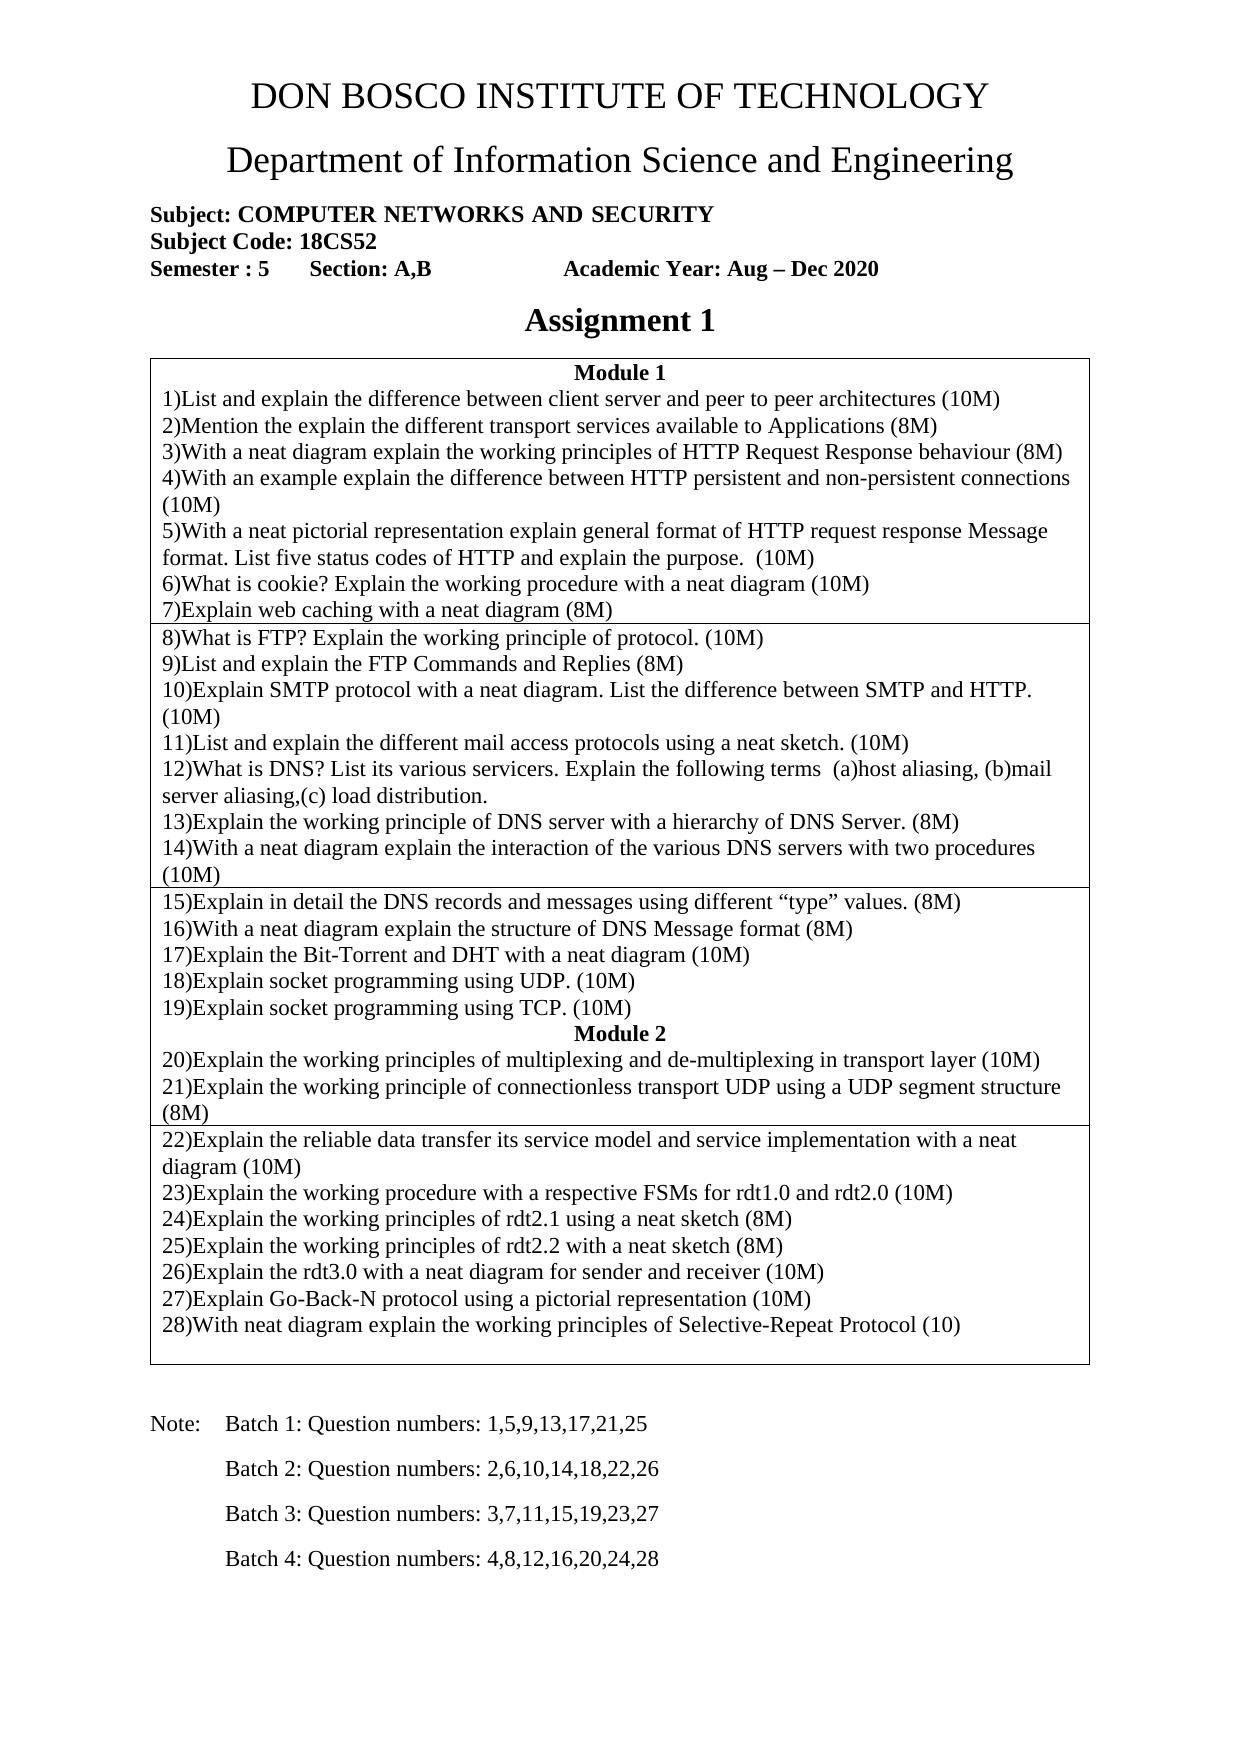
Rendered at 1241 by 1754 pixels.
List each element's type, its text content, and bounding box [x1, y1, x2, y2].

table_cell 8)What is FTP? Explain the working principle of protocol. (10M) 9)List and explain the FTP Commands and Replies (8M) 10)Explain SMTP protocol with a neat diagram. List the difference between SMTP and HTTP.(10M) 11)List and explain the different mail access protocols using a neat sketch. (10M) 12)What is DNS? List its various servicers. Explain the following terms (a)host aliasing, (b)mail server aliasing,(c) load distribution. 13)Explain the working principle of DNS server with a hierarchy of DNS Server. (8M) 14)With a neat diagram explain the interaction of the various DNS servers with two procedures (10M) [151, 624, 1089, 887]
table_header Module 1 1)List and explain the difference between client server and peer to peer architectures (10M) 2)Mention the explain the different transport services available to Applications (8M) 3)With a neat diagram explain the working principles of HTTP Request Response behaviour (8M) 4)With an example explain the difference between HTTP persistent and non-persistent connections (10M) 5)With a neat pictorial representation explain general format of HTTP request response Message format. List five status codes of HTTP and explain the purpose. (10M) 6)What is cookie? Explain the working procedure with a neat diagram (10M) 7)Explain web caching with a neat diagram (8M) [151, 359, 1089, 623]
text Semester : 5 Section: A,B Academic Year: Aug – Dec 2020 [150, 255, 1090, 281]
text Batch 2: Question numbers: 2,6,10,14,18,22,26 [150, 1455, 1090, 1481]
text Batch 4: Question numbers: 4,8,12,16,20,24,28 [150, 1545, 1090, 1571]
text Note: Batch 1: Question numbers: 1,5,9,13,17,21,25 [150, 1410, 1090, 1436]
table_cell 15)Explain in detail the DNS records and messages using different “type” values. (8M) 16)With a neat diagram explain the structure of DNS Message format (8M) 17)Explain the Bit-Torrent and DHT with a neat diagram (10M) 18)Explain socket programming using UDP. (10M) 19)Explain socket programming using TCP. (10M) Module 2 20)Explain the working principles of multiplexing and de-multiplexing in transport layer (10M) 21)Explain the working principle of connectionless transport UDP using a UDP segment structure (8M) [151, 888, 1089, 1125]
text Subject Code: 18CS52 [150, 228, 1090, 255]
text Batch 3: Question numbers: 3,7,11,15,19,23,27 [150, 1500, 1090, 1526]
text Subject: COMPUTER NETWORKS AND SECURITY [150, 200, 1090, 228]
text Department of Information Science and Engineering [150, 137, 1090, 180]
text Assignment 1 [150, 300, 1090, 338]
text DON BOSCO INSTITUTE OF TECHNOLOGY [150, 74, 1090, 117]
table_cell 22)Explain the reliable data transfer its service model and service implementation with a neat diagram (10M) 23)Explain the working procedure with a respective FSMs for rdt1.0 and rdt2.0 (10M) 24)Explain the working principles of rdt2.1 using a neat sketch (8M) 25)Explain the working principles of rdt2.2 with a neat sketch (8M) 26)Explain the rdt3.0 with a neat diagram for sender and receiver (10M) 27)Explain Go-Back-N protocol using a pictorial representation (10M) 28)With neat diagram explain the working principles of Selective-Repeat Protocol (10) [151, 1126, 1089, 1364]
